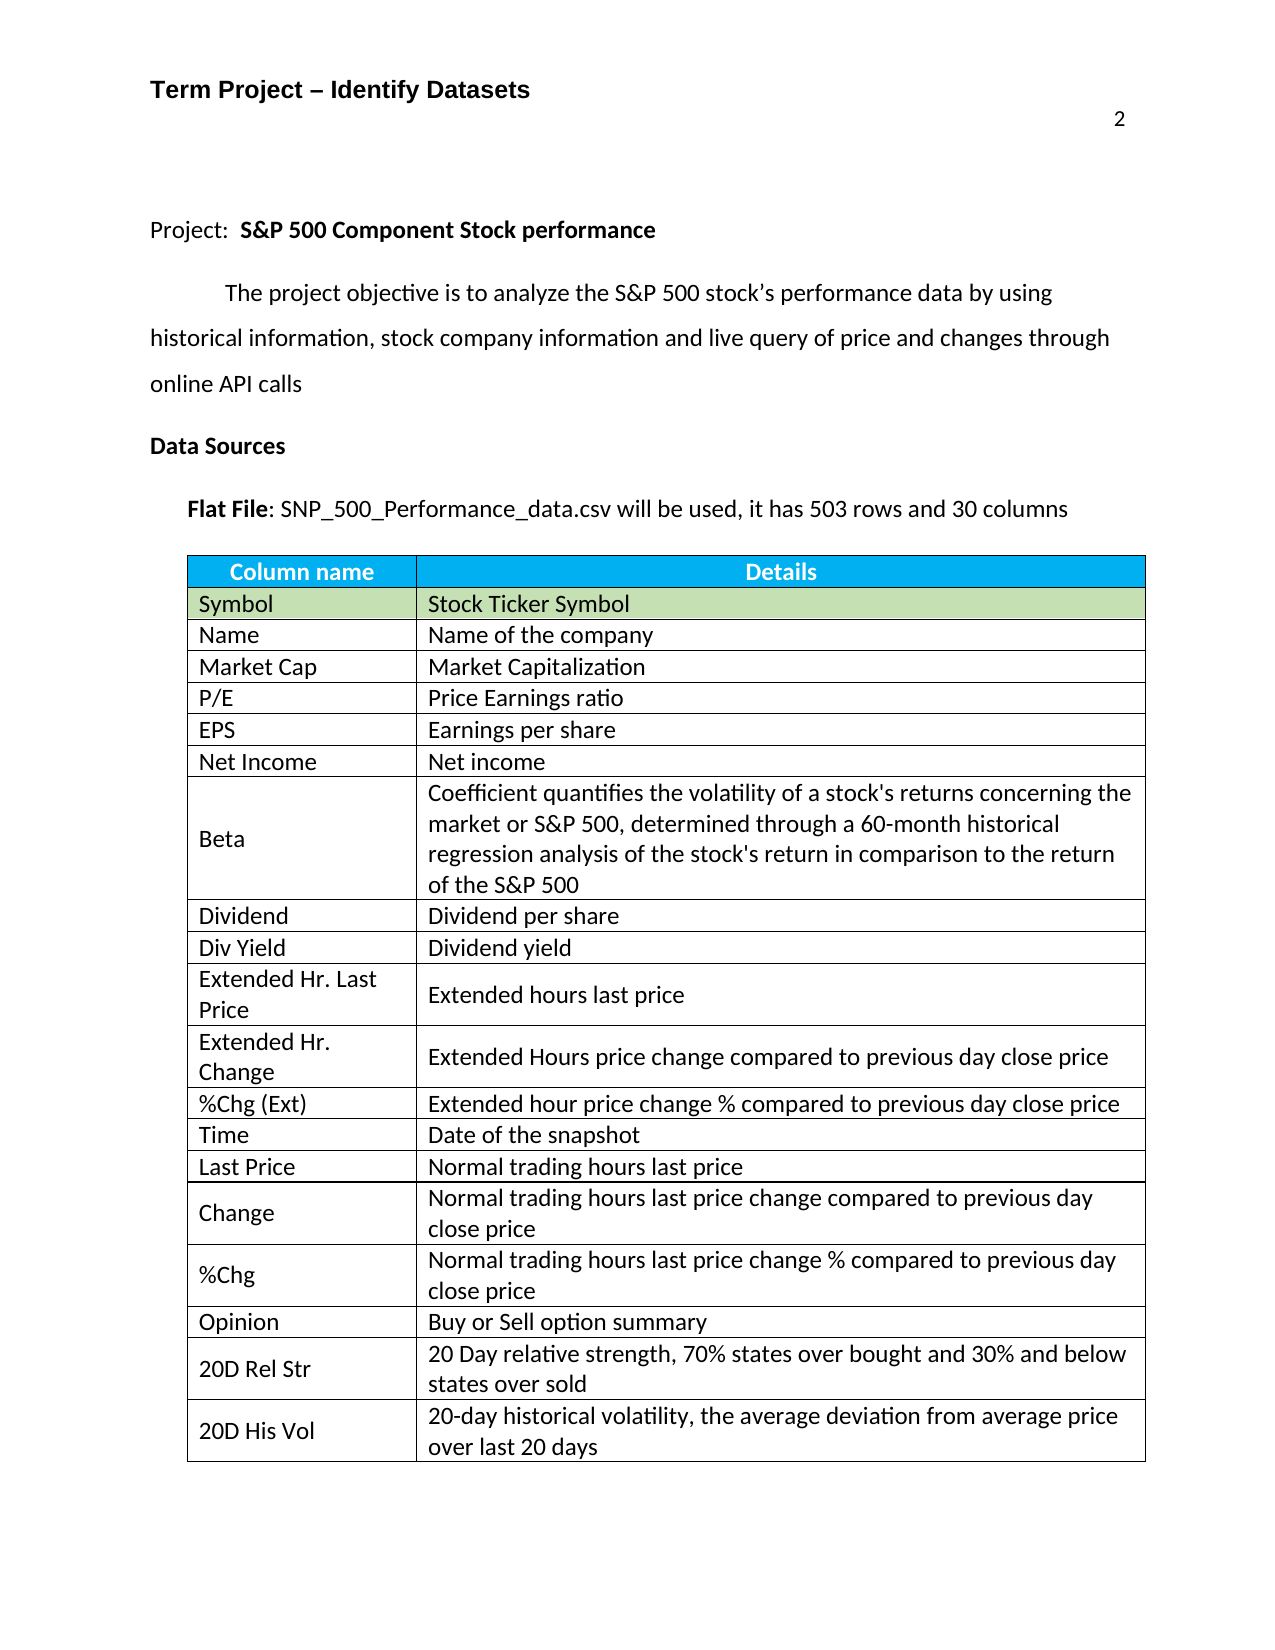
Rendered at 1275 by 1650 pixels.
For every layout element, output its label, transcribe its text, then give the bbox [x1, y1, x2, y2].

table_cell EPS [188, 714, 416, 745]
table_cell Coefficient quantifies the volatility of a stock's returns concerning the market or S&P 500, determined through a 60-month historical regression analysis of the stock's return in comparison to the return of the S&P 500 [417, 777, 1145, 899]
table_cell Extended hours last price [417, 964, 1145, 1024]
table_cell Price Earnings ratio [417, 683, 1145, 713]
table_cell Market Cap [188, 651, 416, 682]
table_cell Buy or Sell option summary [417, 1307, 1145, 1337]
table_cell Symbol [188, 588, 416, 618]
table_cell Extended hour price change % compared to previous day close price [417, 1088, 1145, 1118]
table_cell Date of the snapshot [417, 1119, 1145, 1150]
table_cell Stock Ticker Symbol [417, 588, 1145, 618]
table_cell Name [188, 620, 416, 650]
table_cell 20D Rel Str [188, 1338, 416, 1399]
table_cell %Chg (Ext) [188, 1088, 416, 1118]
table_cell Name of the company [417, 620, 1145, 650]
table_cell Earnings per share [417, 714, 1145, 745]
table_cell Dividend yield [417, 932, 1145, 962]
table_cell Last Price [188, 1151, 416, 1181]
table_cell 20-day historical volatility, the average deviation from average price over last 20 days [417, 1400, 1145, 1461]
text Data Sources [150, 431, 1125, 461]
table_cell 20 Day relative strength, 70% states over bought and 30% and below states over sold [417, 1338, 1145, 1399]
table_header Column name [188, 556, 416, 587]
table_cell P/E [188, 683, 416, 713]
table_cell 20D His Vol [188, 1400, 416, 1461]
table_cell Net income [417, 746, 1145, 776]
table_cell Normal trading hours last price change compared to previous day close price [417, 1183, 1145, 1243]
text Project: S&P 500 Component Stock performance [150, 214, 1125, 245]
table_cell Net Income [188, 746, 416, 776]
table_cell %Chg [188, 1245, 416, 1306]
table_cell Beta [188, 777, 416, 899]
table_cell Extended Hr. Change [188, 1026, 416, 1087]
table_cell Normal trading hours last price change % compared to previous day close price [417, 1245, 1145, 1306]
table_cell Opinion [188, 1307, 416, 1337]
table_cell Extended Hr. Last Price [188, 964, 416, 1024]
table_cell Dividend [188, 900, 416, 931]
table_cell Dividend per share [417, 900, 1145, 931]
table_cell Extended Hours price change compared to previous day close price [417, 1026, 1145, 1087]
table_header Details [417, 556, 1145, 587]
table_cell Market Capitalization [417, 651, 1145, 682]
text The project objective is to analyze the S&P 500 stock’s performance data by using historical information, stock company information and live query of price and changes through online API calls [150, 277, 1125, 399]
table_cell Div Yield [188, 932, 416, 962]
table_cell Change [188, 1183, 416, 1243]
table_cell Time [188, 1119, 416, 1150]
text Flat File: SNP_500_Performance_data.csv will be used, it has 503 rows and 30 columns [187, 493, 1125, 523]
table_cell Normal trading hours last price [417, 1151, 1145, 1181]
